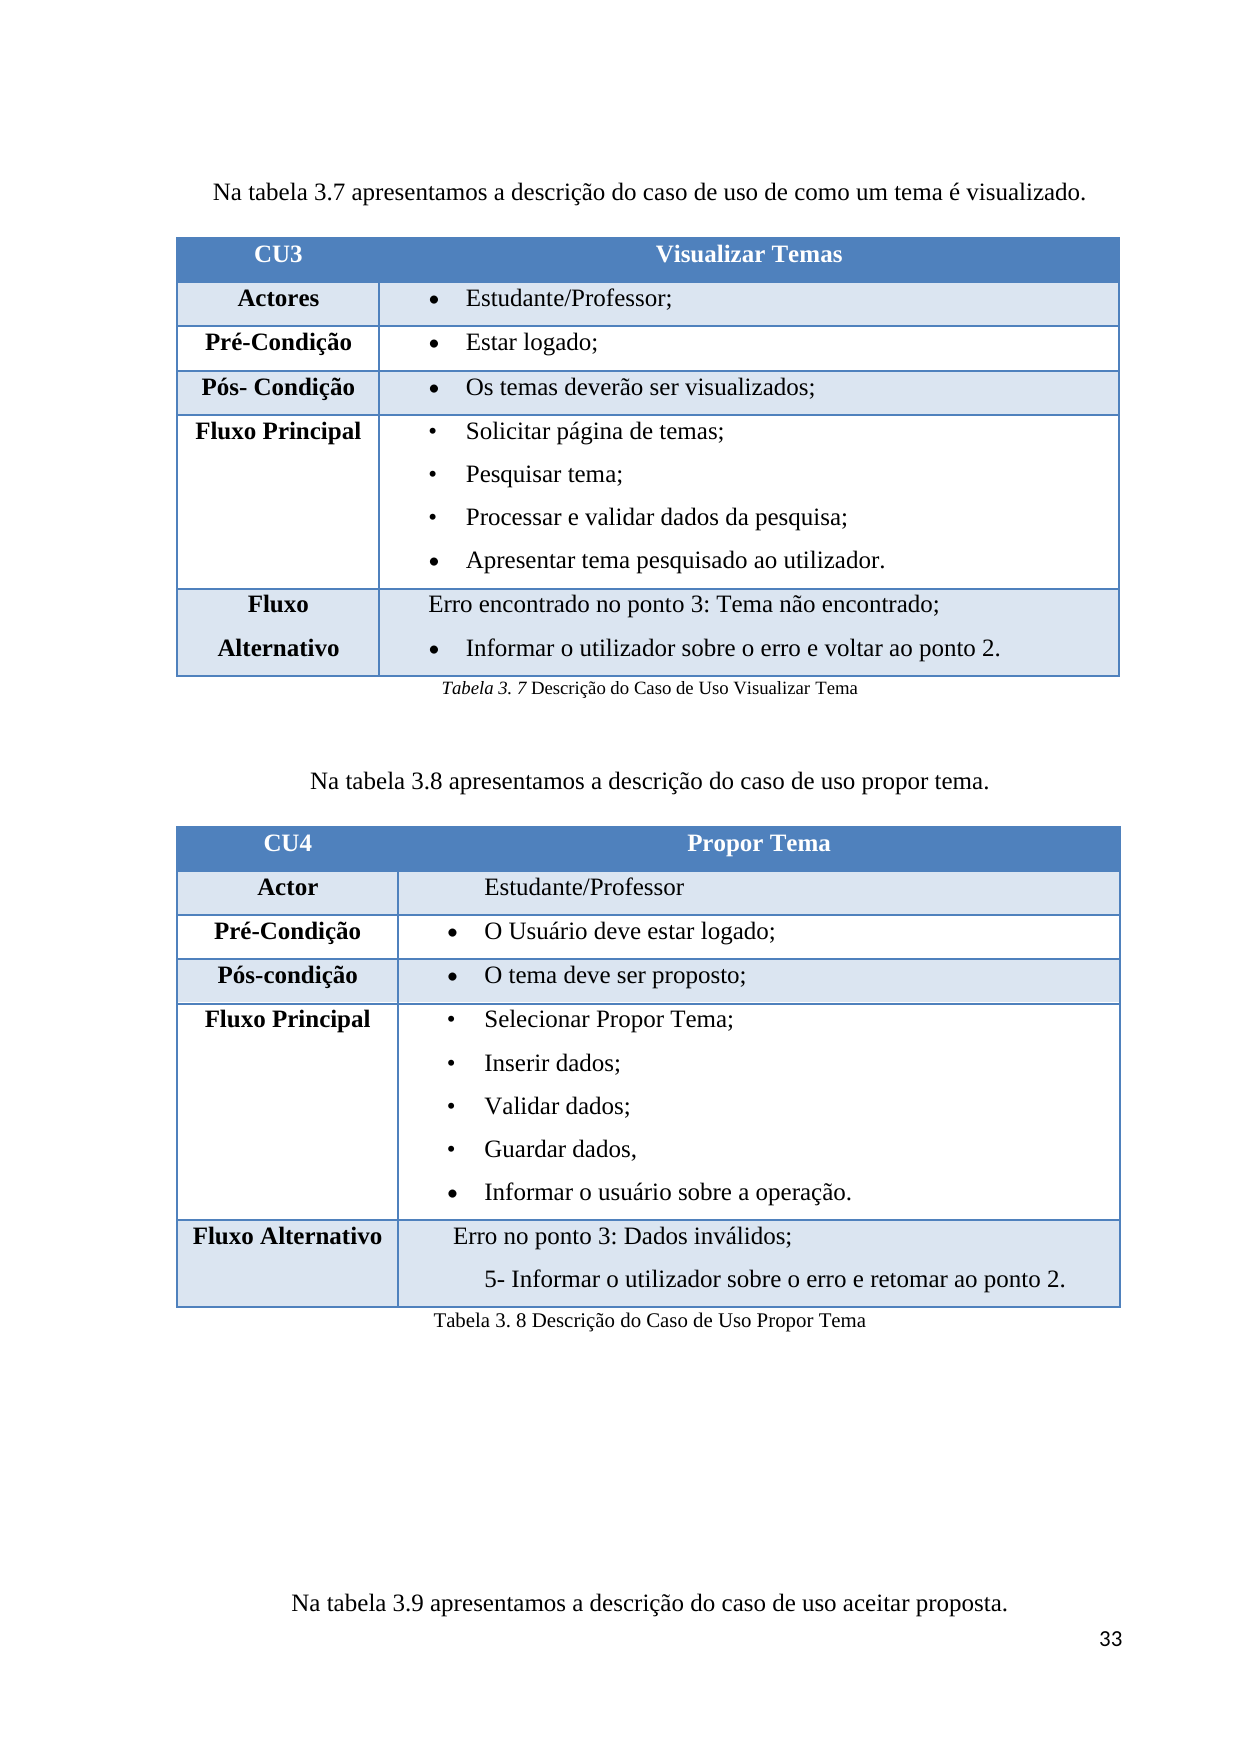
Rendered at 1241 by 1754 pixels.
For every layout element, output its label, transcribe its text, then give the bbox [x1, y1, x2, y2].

table_header CU3 [178, 239, 379, 281]
table_cell Estudante/Professor; [380, 283, 1118, 325]
table_cell Os temas deverão ser visualizados; [380, 372, 1118, 414]
table_cell Erro encontrado no ponto 3: Tema não encontrado; Informar o utilizador sobre o erro e voltar ao ponto 2. [380, 590, 1118, 675]
table_cell Erro no ponto 3: Dados inválidos; 5- Informar o utilizador sobre o erro e retomar ao ponto 2. [399, 1221, 1119, 1306]
text Na tabela 3.9 apresentamos a descrição do caso de uso aceitar proposta. [177, 1588, 1122, 1616]
table_cell Pré-Condição [178, 916, 397, 958]
table_cell Fluxo Principal [178, 416, 378, 587]
table_cell Pós-condição [178, 960, 397, 1002]
text Tabela 3. 7 Descrição do Caso de Uso Visualizar Tema [177, 677, 1122, 698]
table_cell O Usuário deve estar logado; [399, 916, 1119, 958]
text Na tabela 3.8 apresentamos a descrição do caso de uso propor tema. [177, 766, 1122, 795]
text Tabela 3. 8 Descrição do Caso de Uso Propor Tema [177, 1308, 1122, 1332]
table_cell Estudante/Professor [399, 872, 1119, 914]
table_cell Selecionar Propor Tema; Inserir dados; Validar dados; Guardar dados, Informar o usuário sobre a operação. [399, 1005, 1119, 1219]
table_cell Pós- Condição [178, 372, 378, 414]
table_cell Fluxo Principal [178, 1005, 397, 1219]
table_cell O tema deve ser proposto; [399, 960, 1119, 1002]
table_cell Fluxo Alternativo [178, 590, 378, 675]
table_cell Fluxo Alternativo [178, 1221, 397, 1306]
table_header Visualizar Temas [379, 239, 1118, 281]
table_cell Estar logado; [380, 327, 1118, 369]
table_cell Solicitar página de temas; Pesquisar tema; Processar e validar dados da pesquisa; Apresentar tema pesquisado ao utilizador. [380, 416, 1118, 587]
table_header CU4 [178, 828, 398, 870]
table_cell Actores [178, 283, 378, 325]
text Na tabela 3.7 apresentamos a descrição do caso de uso de como um tema é visualizado. [177, 177, 1122, 206]
table_cell Actor [178, 872, 397, 914]
table_header Propor Tema [398, 828, 1119, 870]
table_cell Pré-Condição [178, 327, 378, 369]
